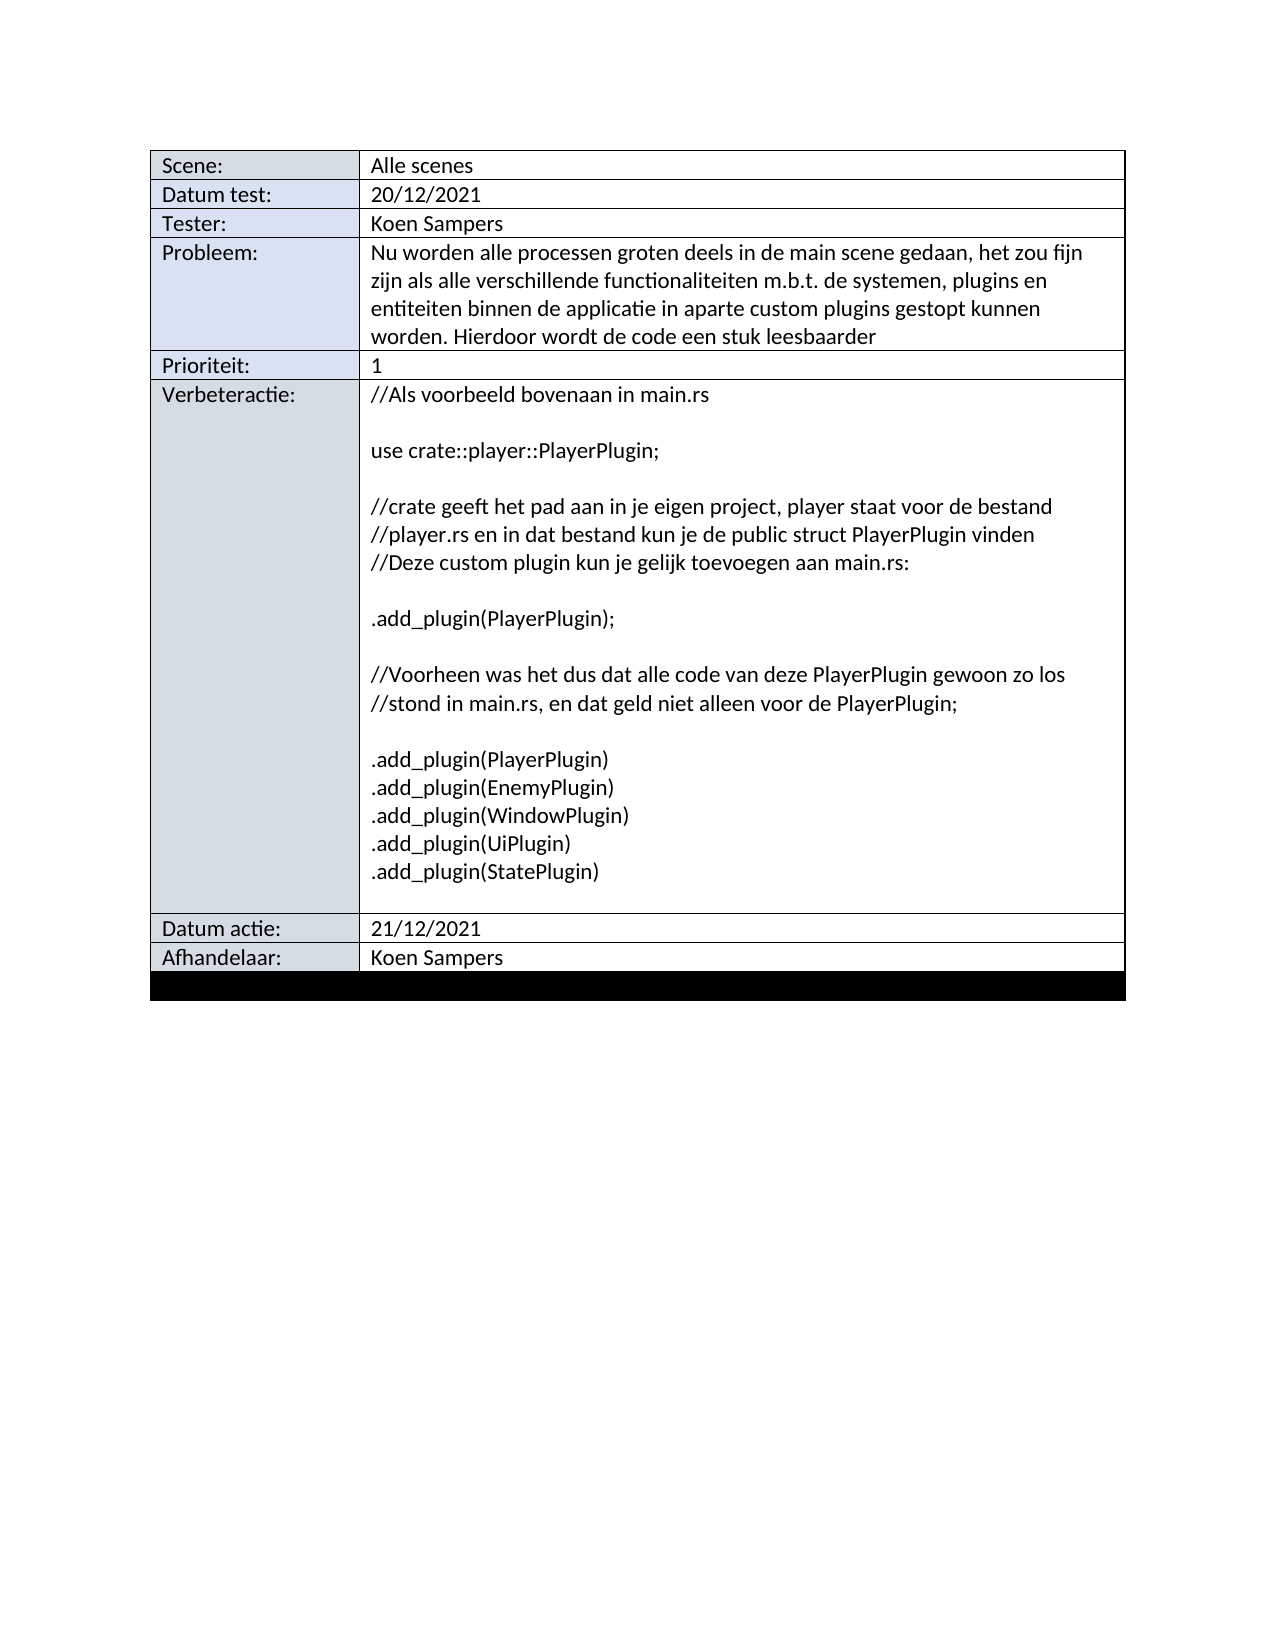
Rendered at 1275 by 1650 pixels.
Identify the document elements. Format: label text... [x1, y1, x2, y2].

table_header Scene: [151, 151, 359, 179]
table_cell Datum test: [151, 180, 359, 208]
table_cell Verbeteractie: [151, 380, 359, 913]
table_cell 21/12/2021 [360, 914, 1124, 942]
table_cell Probleem: [151, 238, 359, 350]
table_cell 20/12/2021 [360, 180, 1124, 208]
table_header Alle scenes [360, 151, 1124, 179]
table_cell Datum actie: [151, 914, 359, 942]
table_cell [360, 972, 1124, 1000]
table_cell [151, 972, 359, 1000]
table_cell Afhandelaar: [151, 943, 359, 971]
table_cell Koen Sampers [360, 943, 1124, 971]
table_cell Koen Sampers [360, 209, 1124, 237]
table_cell 1 [360, 351, 1124, 379]
table_cell //Als voorbeeld bovenaan in main.rs use crate::player::PlayerPlugin; //crate geeft het pad aan in je eigen project, player staat voor de bestand //player.rs en in dat bestand kun je de public struct PlayerPlugin vinden //Deze custom plugin kun je gelijk toevoegen aan main.rs: .add_plugin(PlayerPlugin); //Voorheen was het dus dat alle code van deze PlayerPlugin gewoon zo los //stond in main.rs, en dat geld niet alleen voor de PlayerPlugin; .add_plugin(PlayerPlugin) .add_plugin(EnemyPlugin) .add_plugin(WindowPlugin) .add_plugin(UiPlugin) .add_plugin(StatePlugin) [360, 380, 1124, 913]
table_cell Nu worden alle processen groten deels in de main scene gedaan, het zou fijn zijn als alle verschillende functionaliteiten m.b.t. de systemen, plugins en entiteiten binnen de applicatie in aparte custom plugins gestopt kunnen worden. Hierdoor wordt de code een stuk leesbaarder [360, 238, 1124, 350]
table_cell Prioriteit: [151, 351, 359, 379]
table_cell Tester: [151, 209, 359, 237]
